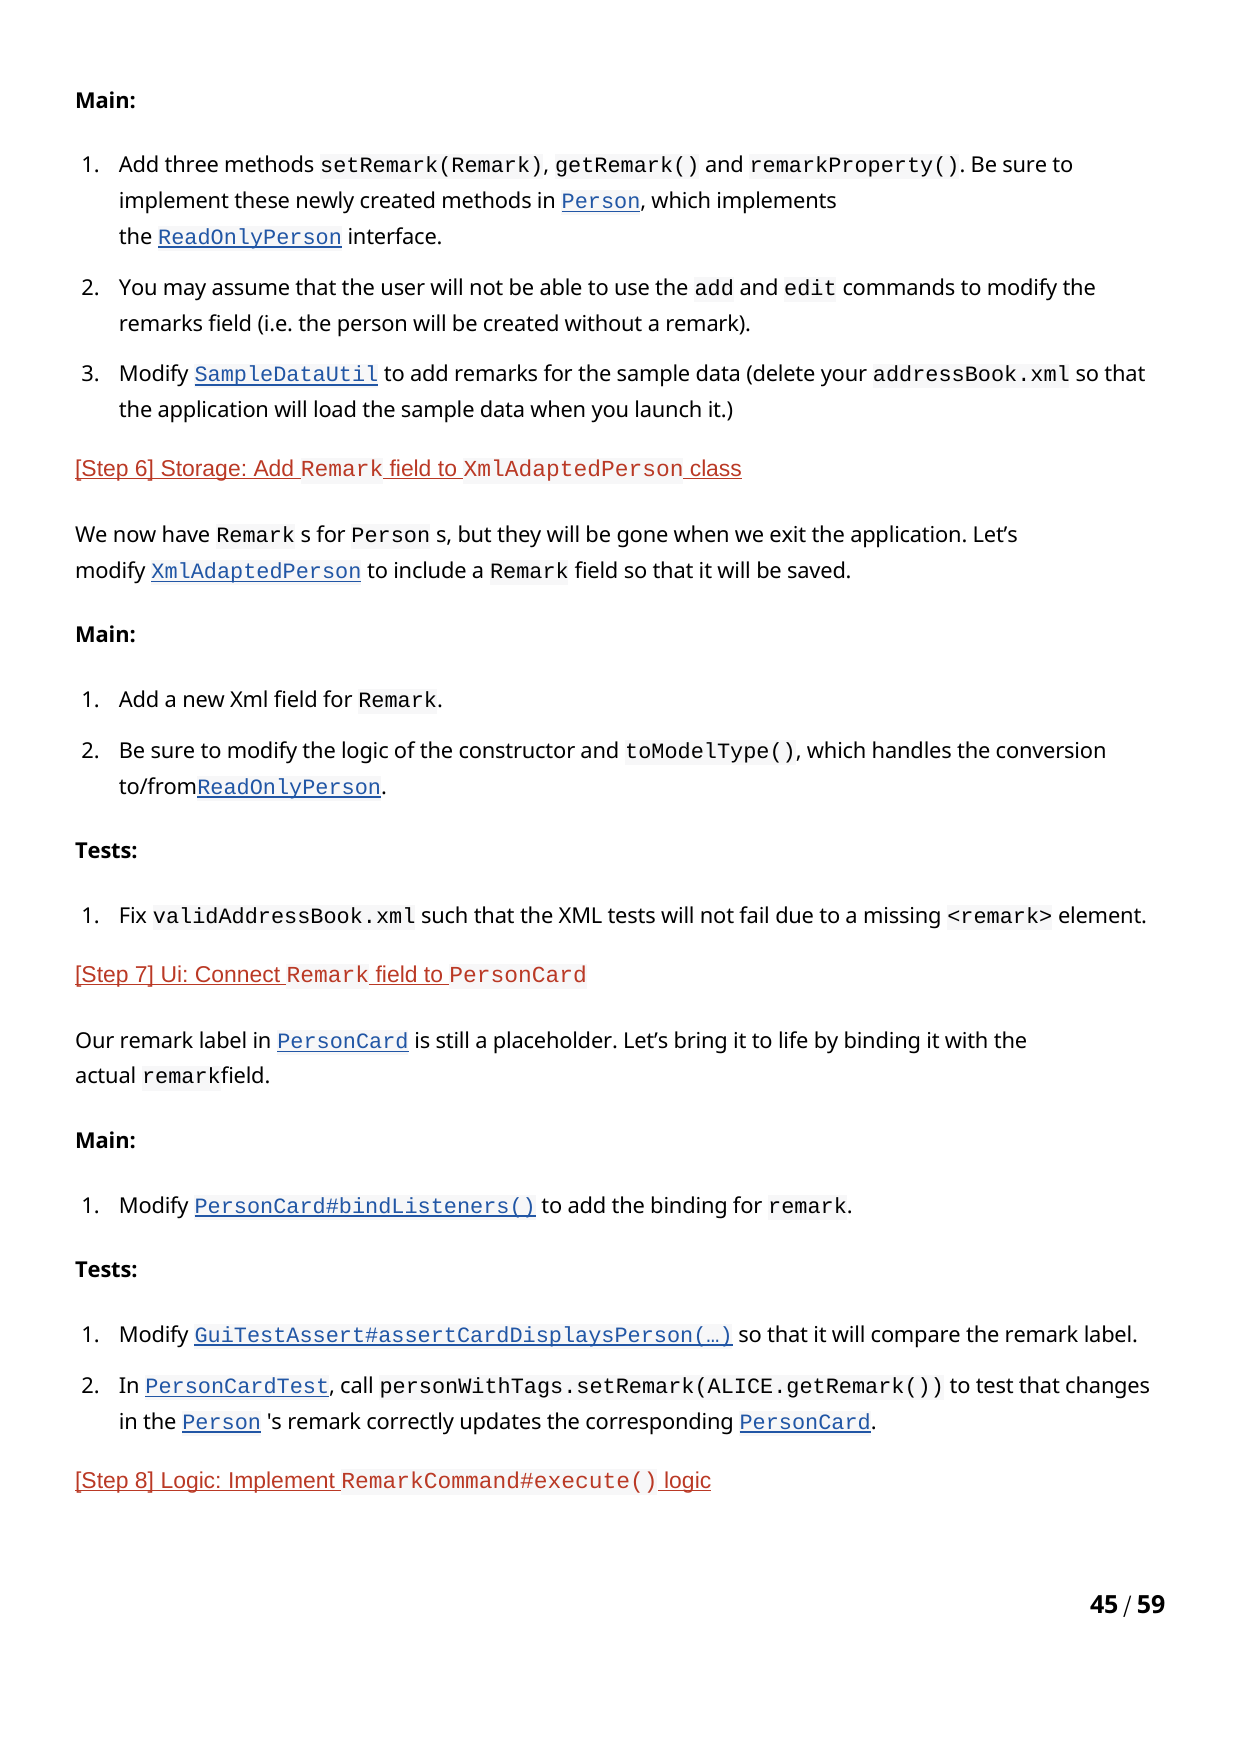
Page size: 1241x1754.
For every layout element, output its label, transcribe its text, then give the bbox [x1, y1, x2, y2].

text Main: [75, 83, 1165, 116]
text Main: [75, 618, 1165, 651]
list Modify GuiTestAssert#assertCardDisplaysPerson(…​) so that it will compare the remark label. [81, 1318, 1165, 1350]
list Fix validAddressBook.xml such that the XML tests will not fail due to a missing <remark> element. [81, 899, 1165, 931]
list In PersonCardTest, call personWithTags.setRemark(ALICE.getRemark()) to test that changes in the Person 's remark correctly updates the corresponding PersonCard. [81, 1369, 1165, 1437]
text Main: [75, 1124, 1165, 1156]
text We now have Remark s for Person s, but they will be gone when we exit the application. Let’s modify XmlAdaptedPerson to include a Remark field so that it will be saved. [75, 518, 1165, 586]
text [Step 6] Storage: Add Remark field to XmlAdaptedPerson class [75, 453, 1165, 486]
list You may assume that the user will not be able to use the add and edit commands to modify the remarks field (i.e. the person will be created without a remark). [81, 270, 1165, 339]
text [Step 8] Logic: Implement RemarkCommand#execute() logic [75, 1465, 1165, 1497]
list Modify SampleDataUtil to add remarks for the sample data (delete your addressBook.xml so that the application will load the sample data when you launch it.) [81, 357, 1165, 425]
list Add three methods setRemark(Remark), getRemark() and remarkProperty(). Be sure to implement these newly created methods in Person, which implements the ReadOnlyPerson interface. [81, 148, 1165, 252]
text [Step 7] Ui: Connect Remark field to PersonCard [75, 959, 1165, 992]
text Tests: [75, 1253, 1165, 1286]
text Our remark label in PersonCard is still a placeholder. Let’s bring it to life by binding it with the actual remarkfield. [75, 1023, 1165, 1092]
text Tests: [75, 834, 1165, 867]
list Be sure to modify the logic of the constructor and toModelType(), which handles the conversion to/fromReadOnlyPerson. [81, 734, 1165, 802]
list Add a new Xml field for Remark. [81, 683, 1165, 715]
list Modify PersonCard#bindListeners() to add the binding for remark. [81, 1188, 1165, 1221]
